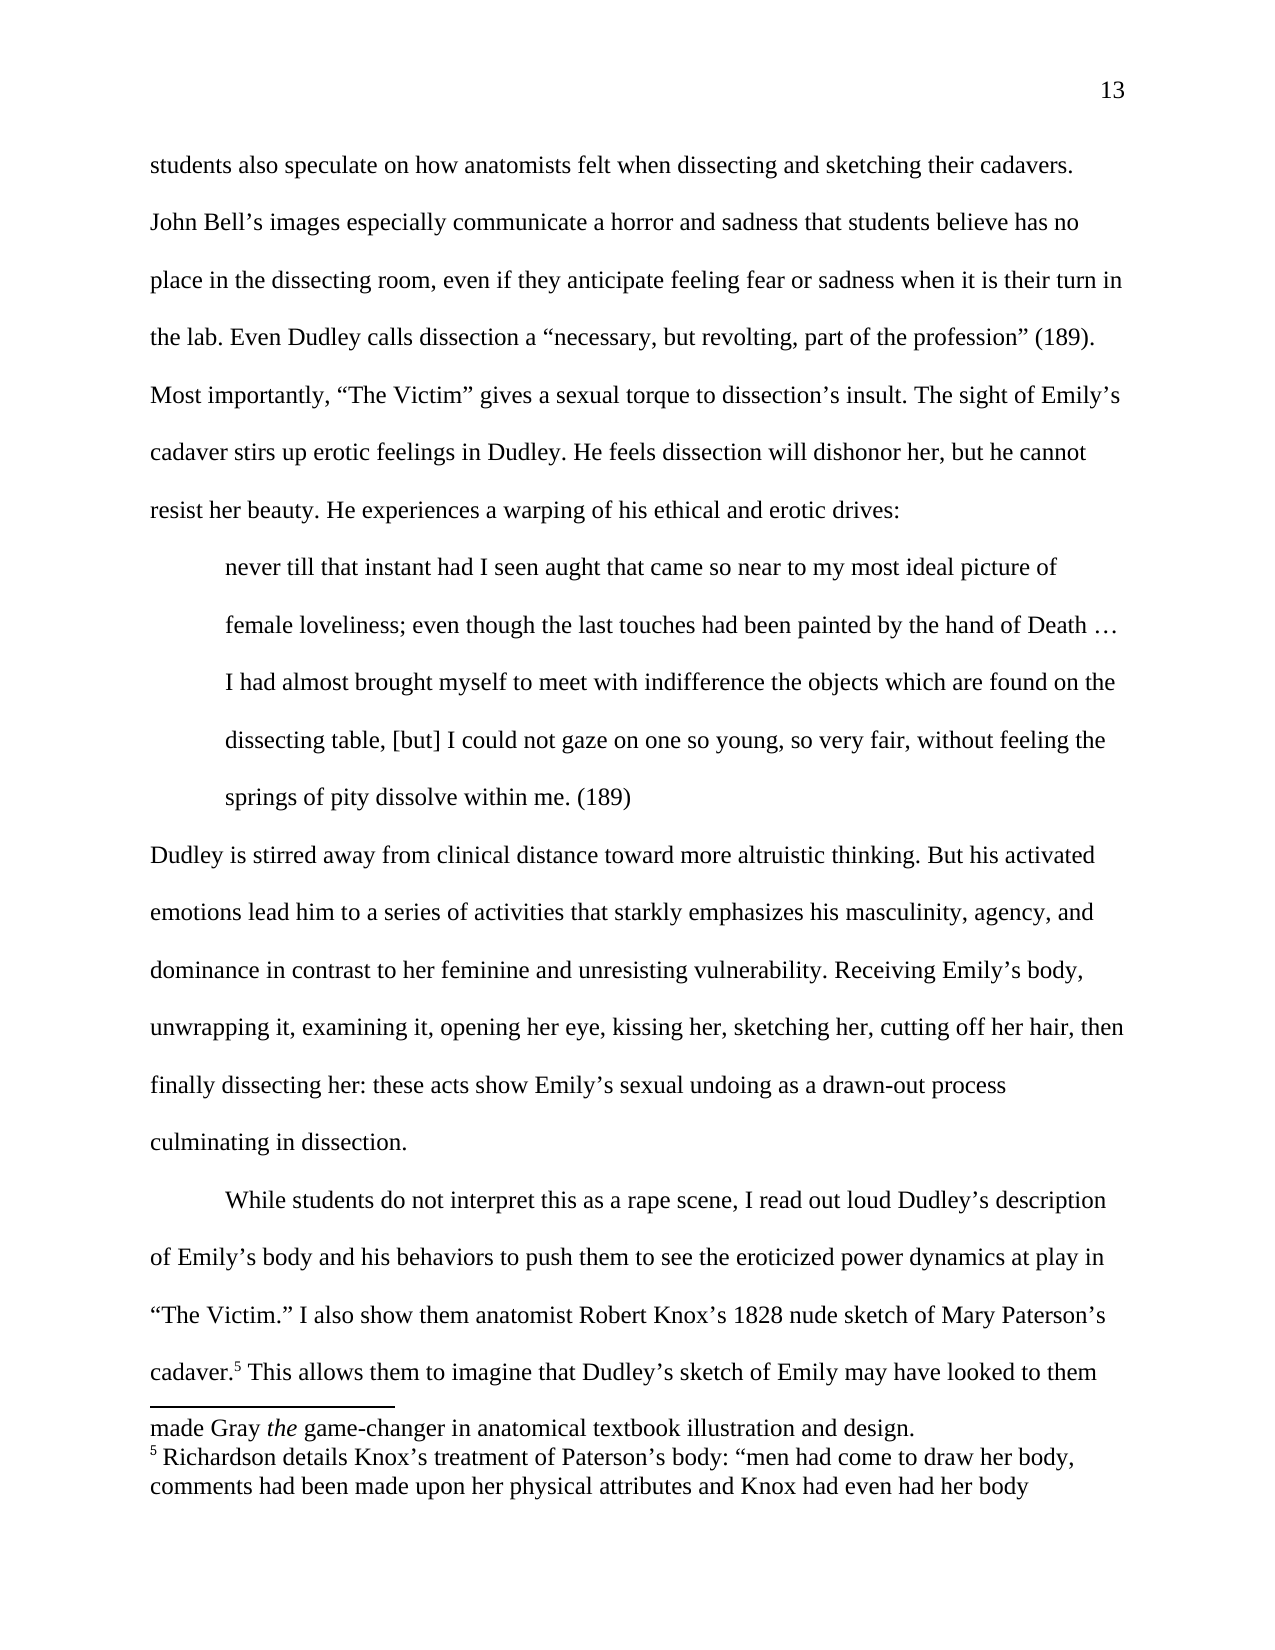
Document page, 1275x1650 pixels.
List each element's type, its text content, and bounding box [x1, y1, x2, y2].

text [150, 1185, 1125, 1386]
text never till that instant had I seen aught that came so near to my most ideal picture of female loveliness; even though the last touches had been painted by the hand of Death … I had almost brought myself to meet with indifference the objects which are found on the dissecting table, [but] I could not gaze on one so young, so very fair, without feeling the springs of pity dissolve within me. (189) [225, 552, 1125, 811]
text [150, 150, 1125, 524]
text Dudley is stirred away from clinical distance toward more altruistic thinking. But his activated emotions lead him to a series of activities that starkly emphasizes his masculinity, agency, and dominance in contrast to her feminine and unresisting vulnerability. Receiving Emily’s body, unwrapping it, examining it, opening her eye, kissing her, sketching her, cutting off her hair, then finally dissecting her: these acts show Emily’s sexual undoing as a drawn-out process culminating in dissection. [150, 840, 1125, 1156]
